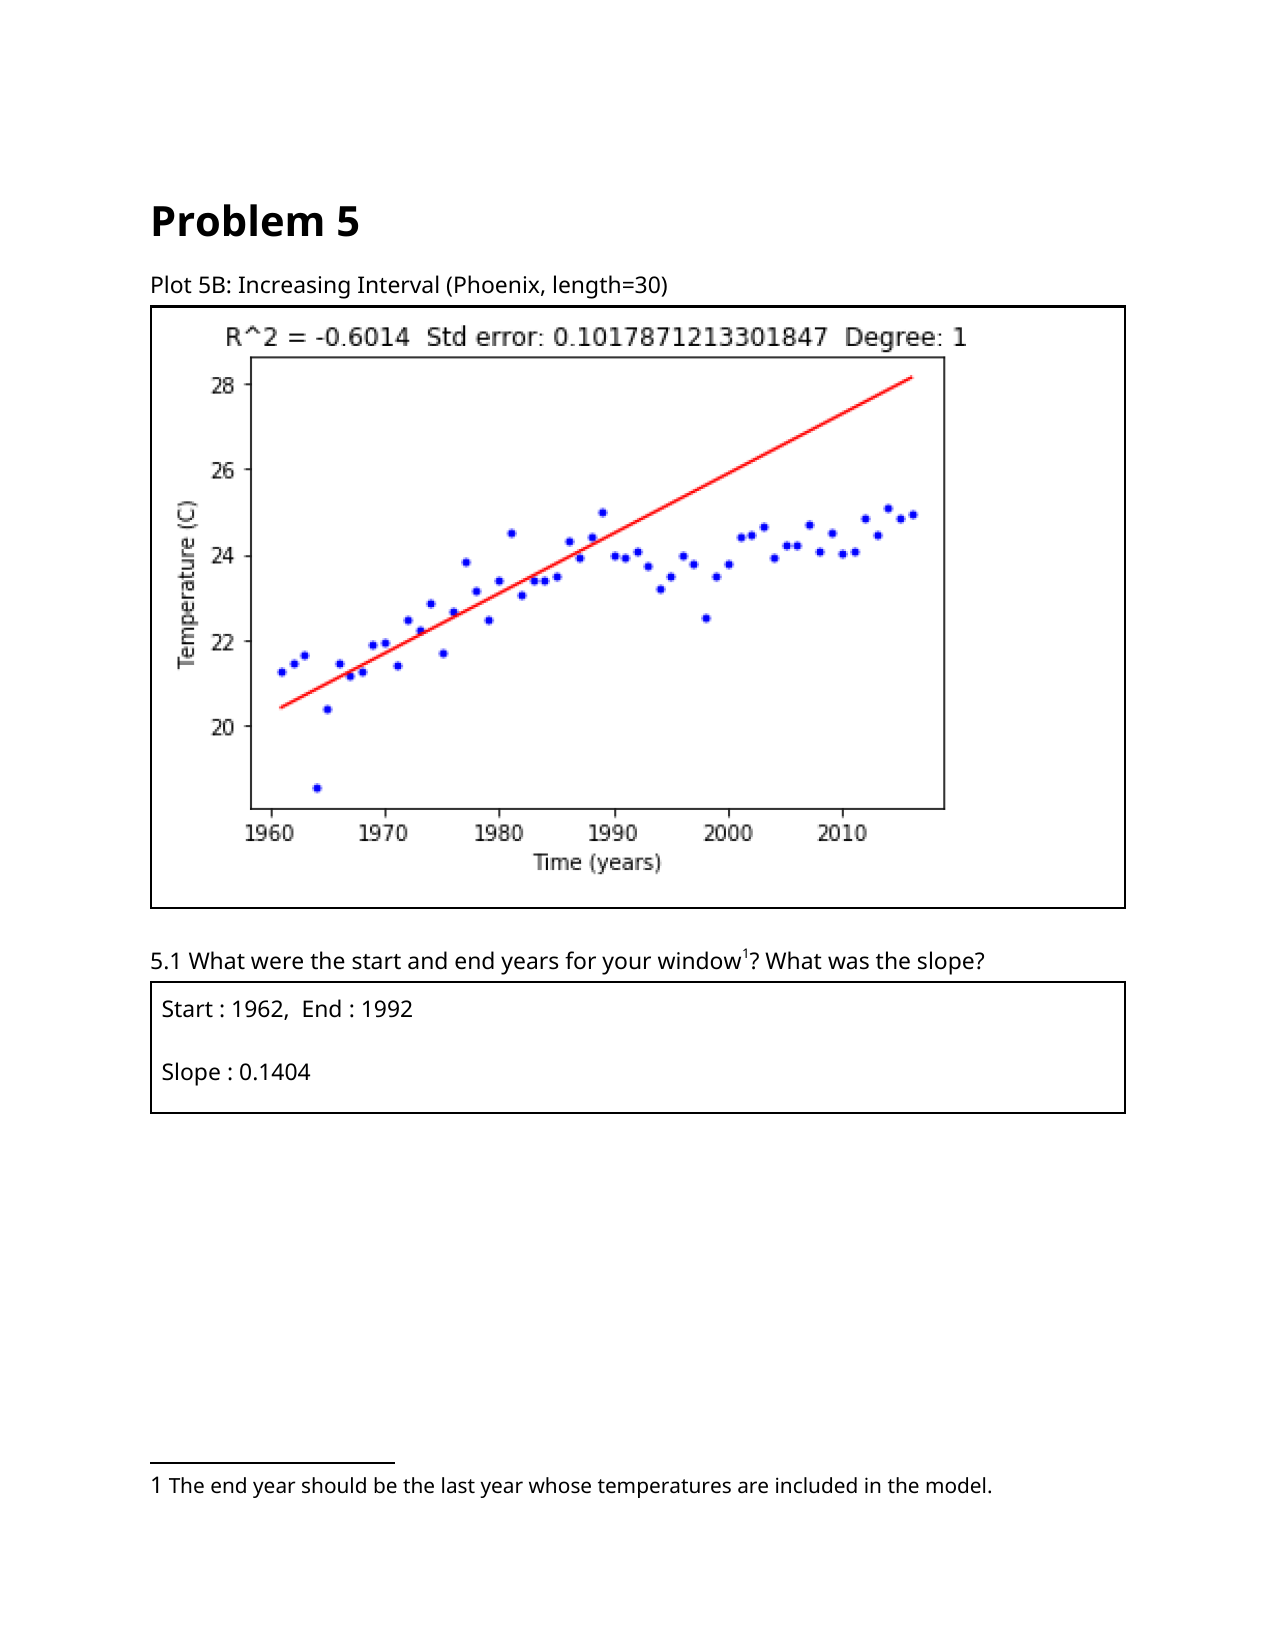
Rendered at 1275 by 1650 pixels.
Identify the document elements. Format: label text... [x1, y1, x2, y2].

text 5.1 What were the start and end years for your window? What was the slope? [150, 945, 1125, 976]
subtitle Problem 5 [150, 192, 1125, 248]
table_header [152, 308, 1124, 907]
text Plot 5B: Increasing Interval (Phoenix, length=30) [150, 269, 1125, 301]
picture [161, 317, 1114, 897]
table_header Start : 1962, End : 1992 Slope : ﻿0.1404 [152, 983, 1124, 1112]
